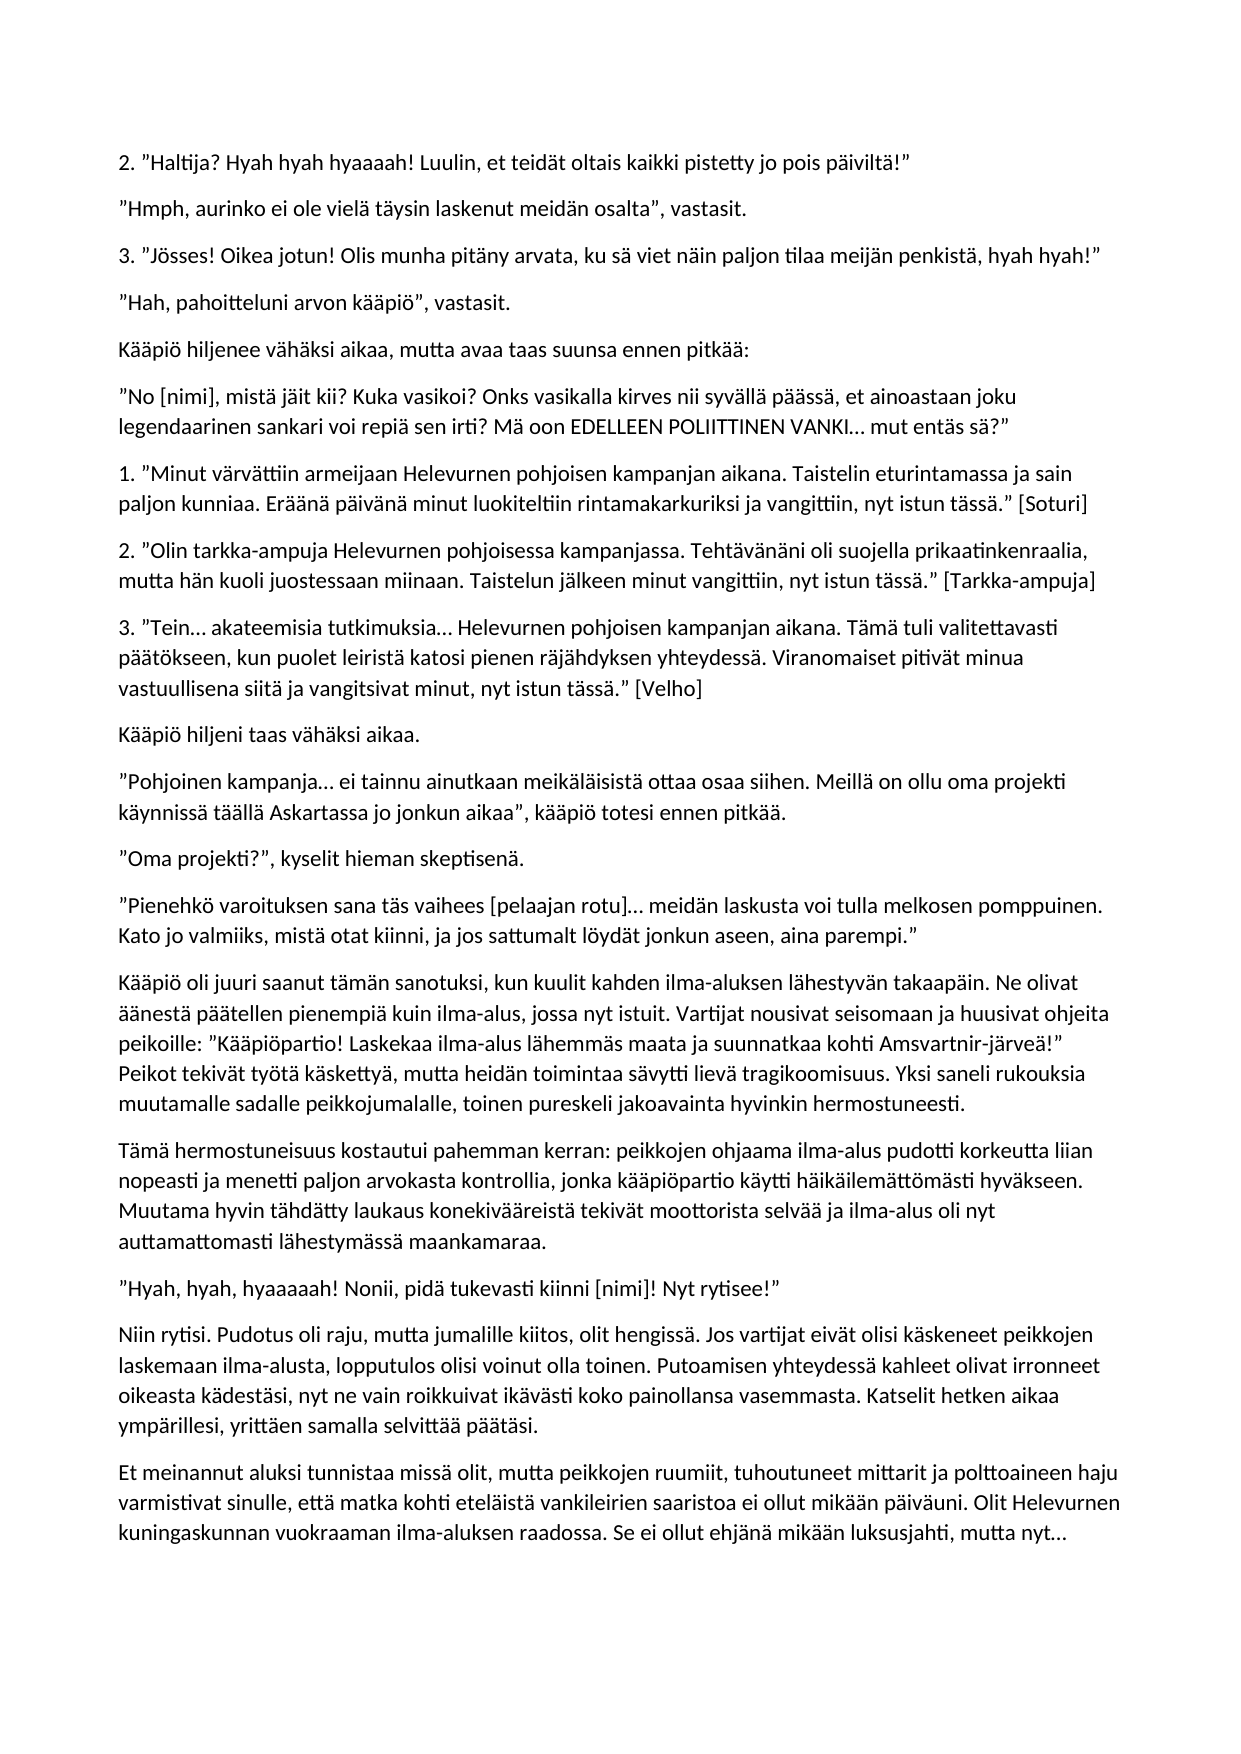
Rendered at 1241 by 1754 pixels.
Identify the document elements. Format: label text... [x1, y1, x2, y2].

text 3. ”Tein… akateemisia tutkimuksia… Helevurnen pohjoisen kampanjan aikana. Tämä tuli valitettavasti päätökseen, kun puolet leiristä katosi pienen räjähdyksen yhteydessä. Viranomaiset pitivät minua vastuullisena siitä ja vangitsivat minut, nyt istun tässä.” [Velho] [118, 613, 1122, 702]
text ”Hah, pahoitteluni arvon kääpiö”, vastasit. [118, 288, 1122, 316]
text Kääpiö oli juuri saanut tämän sanotuksi, kun kuulit kahden ilma-aluksen lähestyvän takaapäin. Ne olivat äänestä päätellen pienempiä kuin ilma-alus, jossa nyt istuit. Vartijat nousivat seisomaan ja huusivat ohjeita peikoille: ”Kääpiöpartio! Laskekaa ilma-alus lähemmäs maata ja suunnatkaa kohti Amsvartnir-järveä!” Peikot tekivät työtä käskettyä, mutta heidän toimintaa sävytti lievä tragikoomisuus. Yksi saneli rukouksia muutamalle sadalle peikkojumalalle, toinen pureskeli jakoavainta hyvinkin hermostuneesti. [118, 968, 1122, 1117]
text ”Pienehkö varoituksen sana täs vaihees [pelaajan rotu]… meidän laskusta voi tulla melkosen pomppuinen. Kato jo valmiiks, mistä otat kiinni, ja jos sattumalt löydät jonkun aseen, aina parempi.” [118, 891, 1122, 949]
text Et meinannut aluksi tunnistaa missä olit, mutta peikkojen ruumiit, tuhoutuneet mittarit ja polttoaineen haju varmistivat sinulle, että matka kohti eteläistä vankileirien saaristoa ei ollut mikään päiväuni. Olit Helevurnen kuningaskunnan vuokraaman ilma-aluksen raadossa. Se ei ollut ehjänä mikään luksusjahti, mutta nyt… [118, 1458, 1122, 1546]
text 3. ”Jösses! Oikea jotun! Olis munha pitäny arvata, ku sä viet näin paljon tilaa meijän penkistä, hyah hyah!” [118, 241, 1122, 269]
text Kääpiö hiljenee vähäksi aikaa, mutta avaa taas suunsa ennen pitkää: [118, 335, 1122, 363]
text Kääpiö hiljeni taas vähäksi aikaa. [118, 721, 1122, 748]
text ”Oma projekti?”, kyselit hieman skeptisenä. [118, 844, 1122, 872]
text 1. ”Minut värvättiin armeijaan Helevurnen pohjoisen kampanjan aikana. Taistelin eturintamassa ja sain paljon kunniaa. Eräänä päivänä minut luokiteltiin rintamakarkuriksi ja vangittiin, nyt istun tässä.” [Soturi] [118, 459, 1122, 517]
text ”Hmph, aurinko ei ole vielä täysin laskenut meidän osalta”, vastasit. [118, 194, 1122, 222]
text ”No [nimi], mistä jäit kii? Kuka vasikoi? Onks vasikalla kirves nii syvällä päässä, et ainoastaan joku legendaarinen sankari voi repiä sen irti? Mä oon EDELLEEN POLIITTINEN VANKI… mut entäs sä?” [118, 382, 1122, 440]
text Niin rytisi. Pudotus oli raju, mutta jumalille kiitos, olit hengissä. Jos vartijat eivät olisi käskeneet peikkojen laskemaan ilma-alusta, lopputulos olisi voinut olla toinen. Putoamisen yhteydessä kahleet olivat irronneet oikeasta kädestäsi, nyt ne vain roikkuivat ikävästi koko painollansa vasemmasta. Katselit hetken aikaa ympärillesi, yrittäen samalla selvittää päätäsi. [118, 1321, 1122, 1439]
text ”Hyah, hyah, hyaaaaah! Nonii, pidä tukevasti kiinni [nimi]! Nyt rytisee!” [118, 1274, 1122, 1302]
text Tämä hermostuneisuus kostautui pahemman kerran: peikkojen ohjaama ilma-alus pudotti korkeutta liian nopeasti ja menetti paljon arvokasta kontrollia, jonka kääpiöpartio käytti häikäilemättömästi hyväkseen. Muutama hyvin tähdätty laukaus konekivääreistä tekivät moottorista selvää ja ilma-alus oli nyt auttamattomasti lähestymässä maankamaraa. [118, 1136, 1122, 1255]
text ”Pohjoinen kampanja… ei tainnu ainutkaan meikäläisistä ottaa osaa siihen. Meillä on ollu oma projekti käynnissä täällä Askartassa jo jonkun aikaa”, kääpiö totesi ennen pitkää. [118, 767, 1122, 826]
text 2. ”Olin tarkka-ampuja Helevurnen pohjoisessa kampanjassa. Tehtävänäni oli suojella prikaatinkenraalia, mutta hän kuoli juostessaan miinaan. Taistelun jälkeen minut vangittiin, nyt istun tässä.” [Tarkka-ampuja] [118, 536, 1122, 594]
text 2. ”Haltija? Hyah hyah hyaaaah! Luulin, et teidät oltais kaikki pistetty jo pois päiviltä!” [118, 148, 1122, 176]
